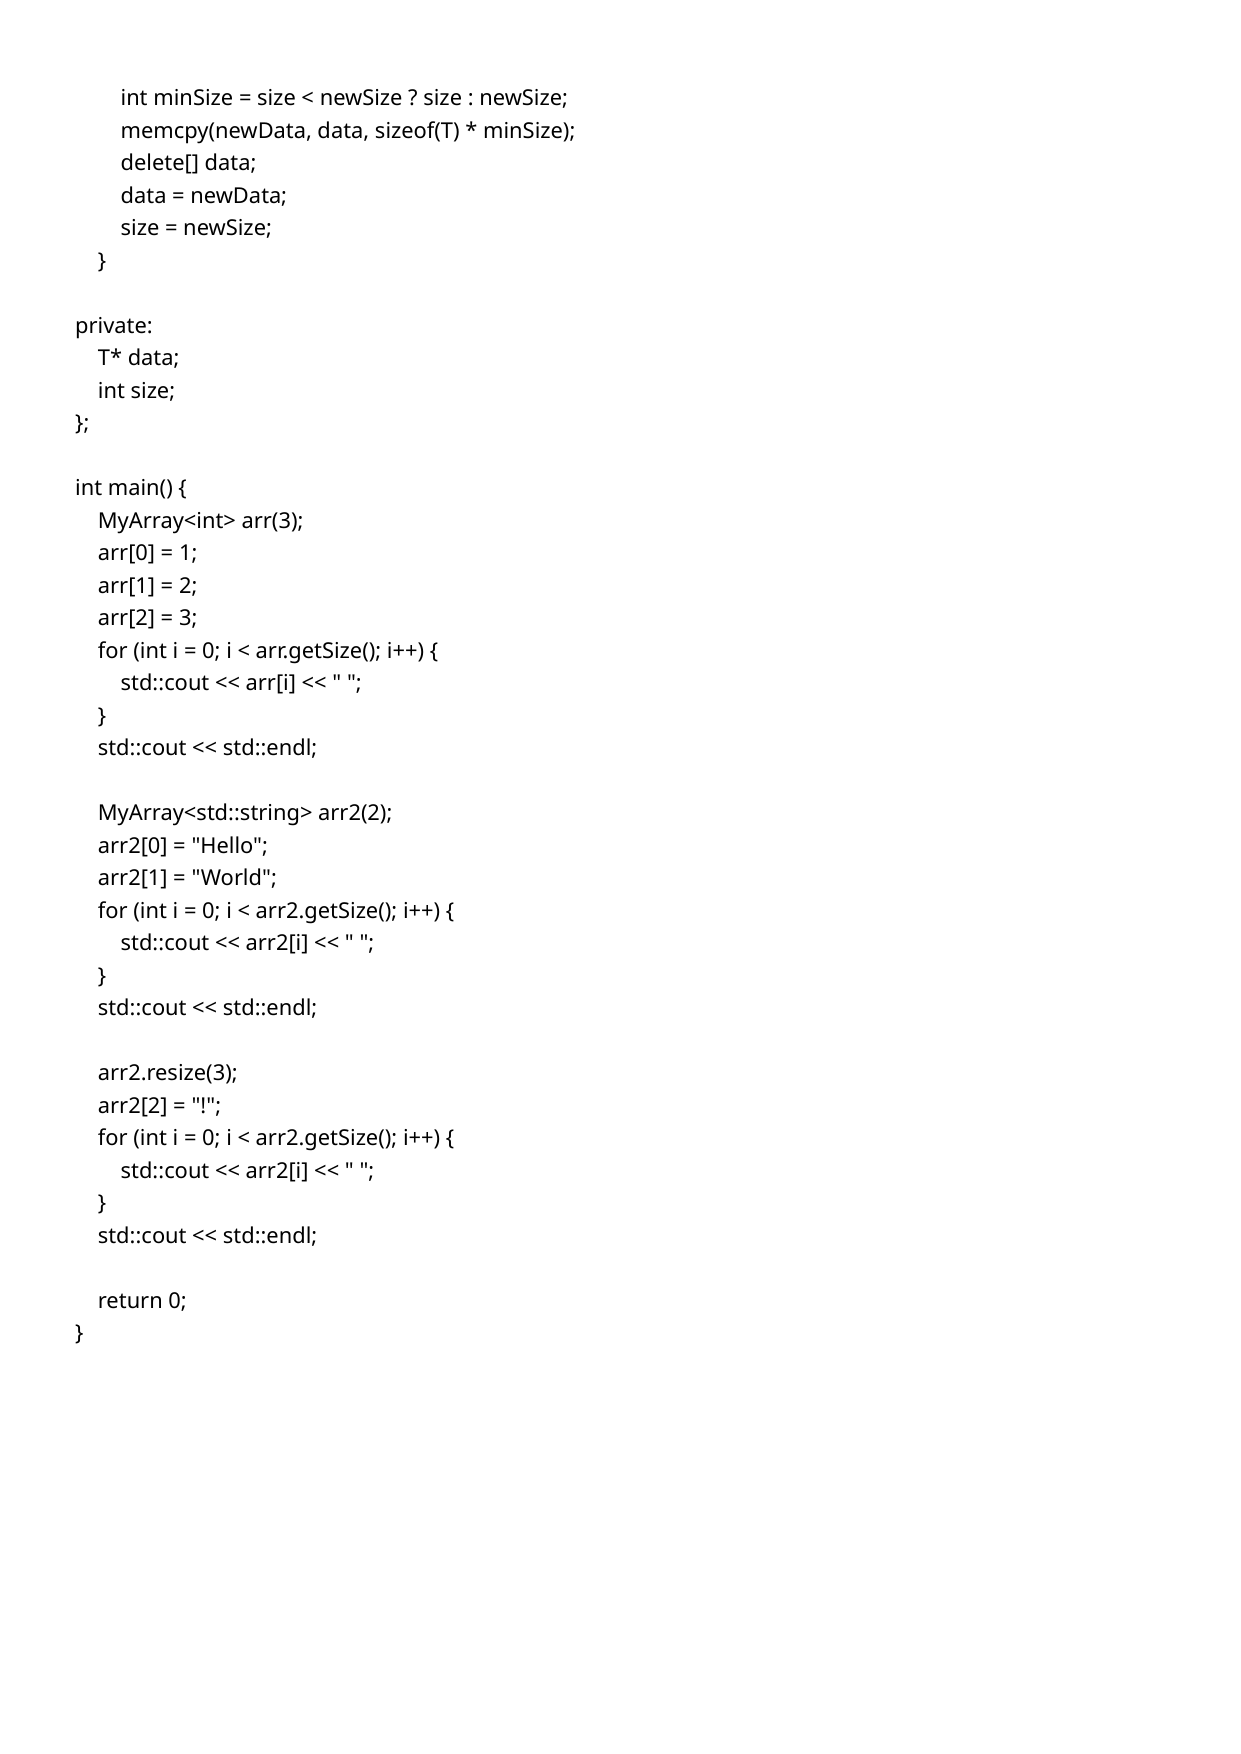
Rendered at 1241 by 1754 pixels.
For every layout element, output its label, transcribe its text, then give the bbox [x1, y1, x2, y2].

text std::cout << std::endl; [75, 991, 598, 1023]
text int minSize = size < newSize ? size : newSize; [75, 81, 598, 113]
text memcpy(newData, data, sizeof(T) * minSize); [75, 113, 598, 146]
text std::cout << arr2[i] << " "; [75, 1153, 598, 1186]
text } [75, 1316, 598, 1348]
text } [75, 1186, 598, 1218]
text MyArray<int> arr(3); [75, 503, 598, 536]
text }; [75, 406, 598, 438]
text T* data; [75, 341, 598, 373]
text arr2[1] = "World"; [75, 861, 598, 893]
text arr[1] = 2; [75, 568, 598, 601]
text int main() { [75, 471, 598, 503]
text arr[2] = 3; [75, 601, 598, 633]
text arr2.resize(3); [75, 1056, 598, 1088]
text MyArray<std::string> arr2(2); [75, 796, 598, 828]
text arr2[0] = "Hello"; [75, 828, 598, 861]
text arr2[2] = "!"; [75, 1088, 598, 1121]
text for (int i = 0; i < arr2.getSize(); i++) { [75, 1121, 598, 1153]
text } [75, 243, 598, 276]
text } [75, 958, 598, 991]
text data = newData; [75, 178, 598, 211]
text std::cout << arr[i] << " "; [75, 666, 598, 698]
text std::cout << std::endl; [75, 731, 598, 763]
text for (int i = 0; i < arr2.getSize(); i++) { [75, 893, 598, 926]
text int size; [75, 373, 598, 406]
text size = newSize; [75, 211, 598, 243]
text std::cout << std::endl; [75, 1218, 598, 1251]
text return 0; [75, 1283, 598, 1316]
text for (int i = 0; i < arr.getSize(); i++) { [75, 633, 598, 666]
text std::cout << arr2[i] << " "; [75, 926, 598, 958]
text private: [75, 308, 598, 341]
text delete[] data; [75, 146, 598, 178]
text } [75, 698, 598, 731]
text arr[0] = 1; [75, 536, 598, 568]
